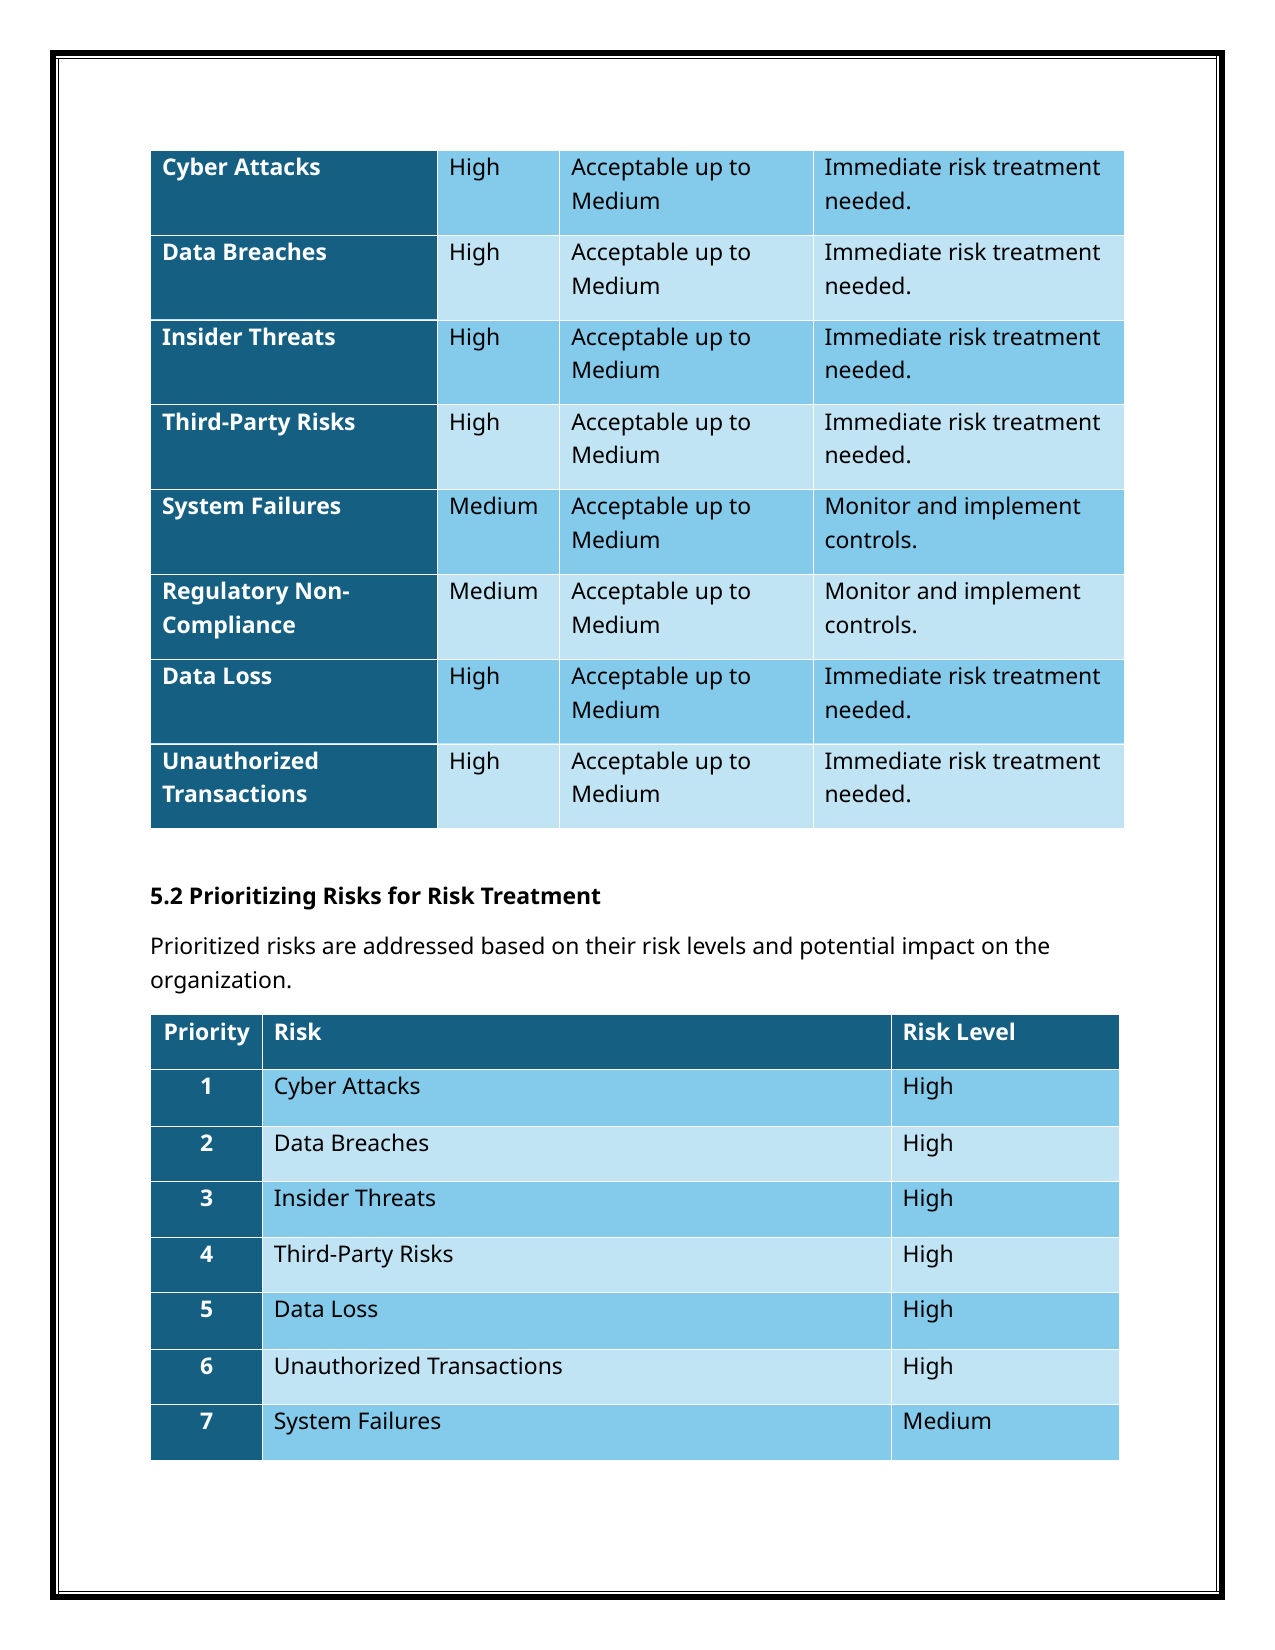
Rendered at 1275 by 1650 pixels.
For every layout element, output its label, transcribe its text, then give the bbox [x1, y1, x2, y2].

table_cell High [892, 1238, 1119, 1292]
text Prioritized risks are addressed based on their risk levels and potential impact on the organization. [150, 930, 1125, 995]
table_cell High [438, 151, 559, 235]
table_cell Immediate risk treatment needed. [814, 405, 1124, 489]
table_cell Unauthorized Transactions [263, 1350, 891, 1404]
table_cell Data Breaches [151, 236, 437, 319]
table_cell Medium [438, 490, 559, 574]
table_cell Unauthorized Transactions [151, 745, 437, 828]
table_cell Data Loss [263, 1293, 891, 1349]
table_cell Regulatory Non-Compliance [151, 575, 437, 659]
table_header Risk Level [892, 1015, 1119, 1069]
table_cell Insider Threats [151, 321, 437, 404]
table_cell High [892, 1127, 1119, 1181]
table_cell High [892, 1293, 1119, 1349]
table_cell Immediate risk treatment needed. [814, 151, 1124, 235]
table_cell Acceptable up to Medium [560, 745, 813, 828]
text 5.2 Prioritizing Risks for Risk Treatment [150, 880, 1125, 911]
table_cell Third-Party Risks [263, 1238, 891, 1292]
table_cell 5 [151, 1293, 262, 1349]
table_cell Cyber Attacks [263, 1070, 891, 1126]
table_cell System Failures [151, 490, 437, 574]
table_cell Monitor and implement controls. [814, 490, 1124, 574]
table_cell Medium [438, 575, 559, 659]
table_cell Acceptable up to Medium [560, 490, 813, 574]
table_cell 4 [151, 1238, 262, 1292]
table_cell Acceptable up to Medium [560, 405, 813, 489]
table_cell Immediate risk treatment needed. [814, 321, 1124, 404]
table_cell Immediate risk treatment needed. [814, 236, 1124, 319]
table_cell Third-Party Risks [151, 405, 437, 489]
table_cell Acceptable up to Medium [560, 151, 813, 235]
table_cell Medium [892, 1405, 1119, 1460]
table_cell Acceptable up to Medium [560, 575, 813, 659]
table_cell 2 [151, 1127, 262, 1181]
table_cell High [892, 1182, 1119, 1237]
table_cell 7 [151, 1405, 262, 1460]
table_cell Acceptable up to Medium [560, 321, 813, 404]
table_cell System Failures [263, 1405, 891, 1460]
table_cell 3 [151, 1182, 262, 1237]
table_cell High [438, 236, 559, 319]
table_cell 6 [151, 1350, 262, 1404]
table_header Priority [151, 1015, 262, 1069]
table_cell High [438, 660, 559, 743]
table_cell High [892, 1070, 1119, 1126]
table_cell High [892, 1350, 1119, 1404]
table_cell Acceptable up to Medium [560, 660, 813, 743]
table_cell Insider Threats [263, 1182, 891, 1237]
table_cell Data Loss [151, 660, 437, 743]
table_cell High [438, 321, 559, 404]
table_cell High [438, 405, 559, 489]
table_header Risk [263, 1015, 891, 1069]
table_cell Monitor and implement controls. [814, 575, 1124, 659]
table_cell Data Breaches [263, 1127, 891, 1181]
table_cell High [438, 745, 559, 828]
table_cell Immediate risk treatment needed. [814, 660, 1124, 743]
table_cell Immediate risk treatment needed. [814, 745, 1124, 828]
table_cell Acceptable up to Medium [560, 236, 813, 319]
table_cell Cyber Attacks [151, 151, 437, 235]
table_cell 1 [151, 1070, 262, 1126]
